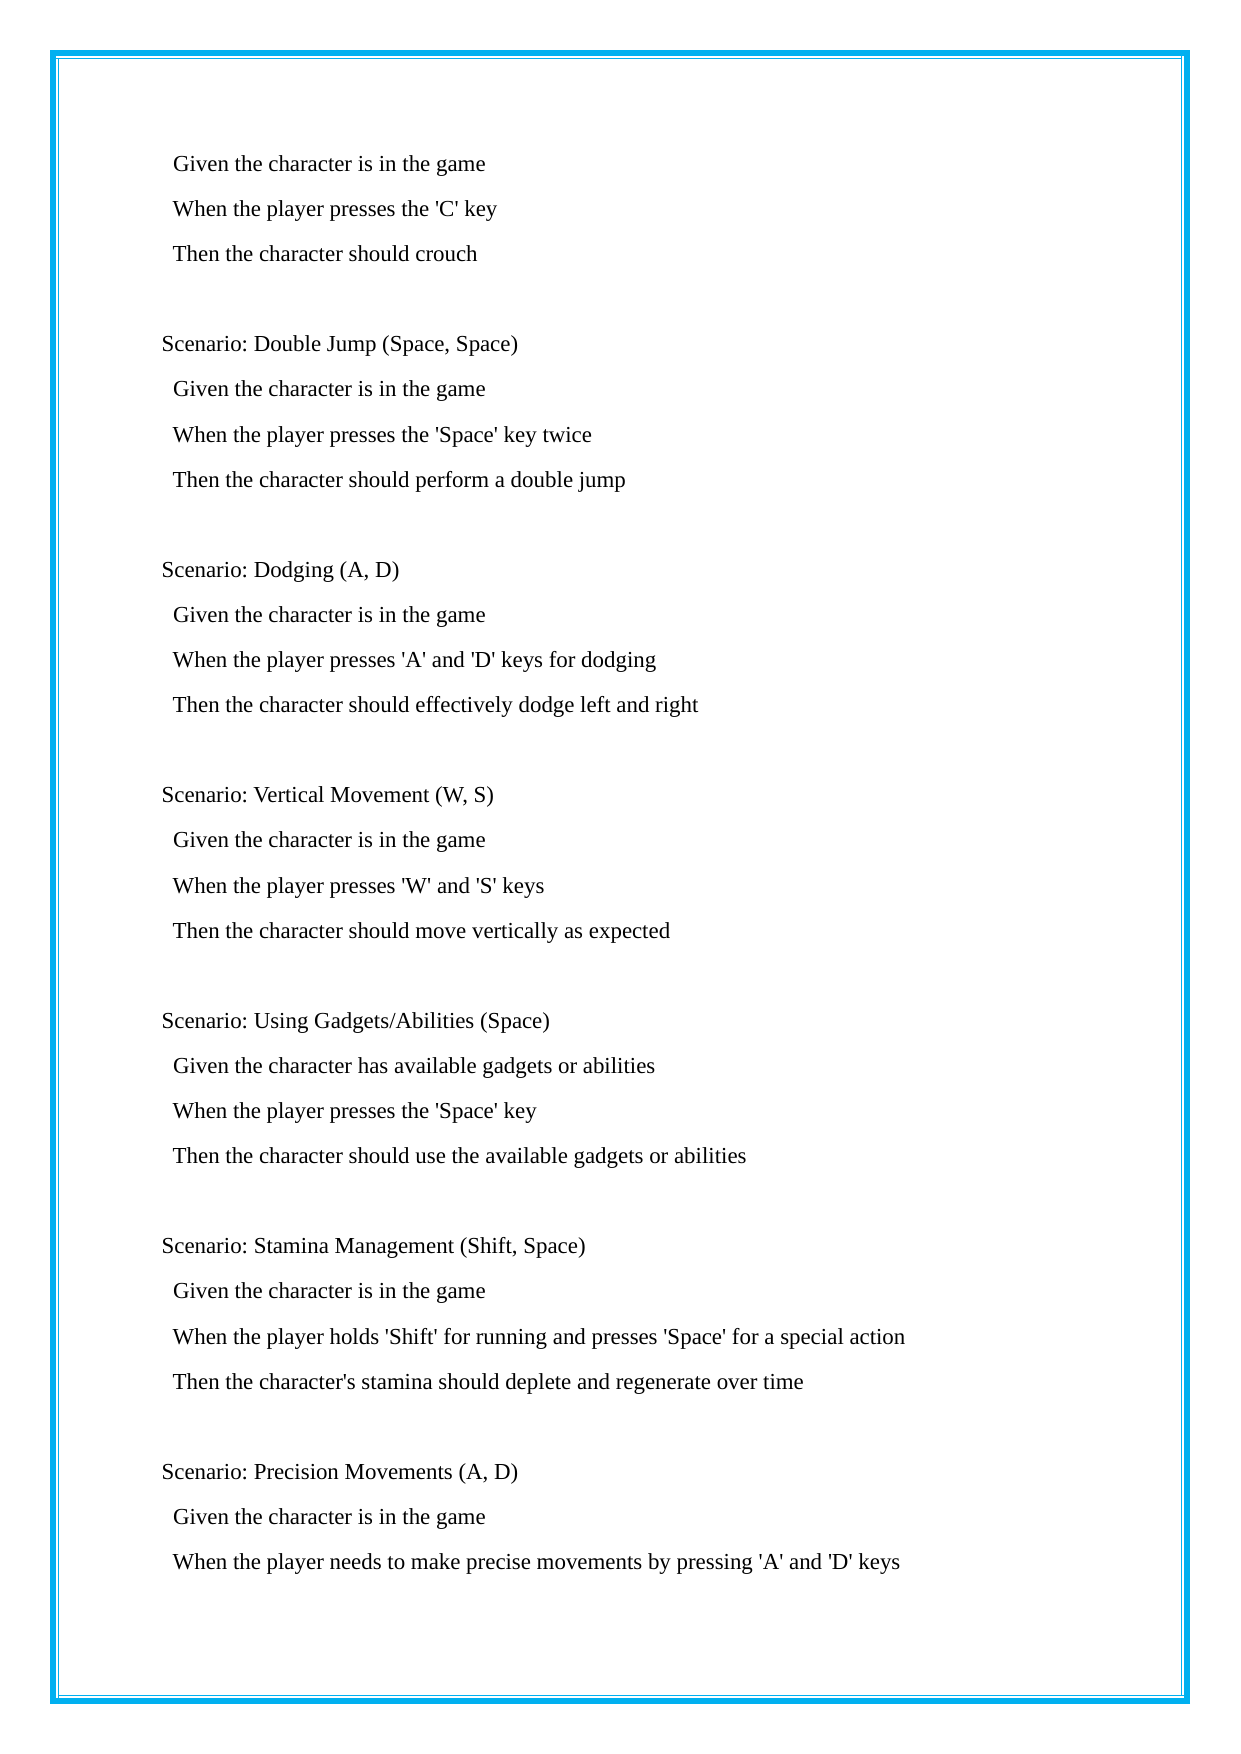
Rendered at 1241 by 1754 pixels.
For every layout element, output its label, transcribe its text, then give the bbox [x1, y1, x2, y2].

text When the player presses 'A' and 'D' keys for dodging [150, 646, 1090, 672]
text Scenario: Dodging (A, D) [150, 556, 1090, 582]
text When the player needs to make precise movements by pressing 'A' and 'D' keys [150, 1548, 1090, 1574]
text Then the character should use the available gadgets or abilities [150, 1142, 1090, 1169]
text When the player presses the 'Space' key [150, 1097, 1090, 1123]
text Scenario: Vertical Movement (W, S) [150, 781, 1090, 808]
text Given the character is in the game [150, 1503, 1090, 1529]
text Given the character has available gadgets or abilities [150, 1052, 1090, 1078]
text Given the character is in the game [150, 150, 1090, 176]
text Given the character is in the game [150, 601, 1090, 627]
text Given the character is in the game [150, 827, 1090, 853]
text When the player presses the 'C' key [150, 195, 1090, 221]
text Then the character should crouch [150, 240, 1090, 267]
text Then the character should perform a double jump [150, 466, 1090, 492]
text Scenario: Double Jump (Space, Space) [150, 330, 1090, 357]
text Given the character is in the game [150, 376, 1090, 402]
text When the player presses the 'Space' key twice [150, 421, 1090, 447]
text Scenario: Stamina Management (Shift, Space) [150, 1232, 1090, 1259]
text Scenario: Precision Movements (A, D) [150, 1458, 1090, 1484]
text Scenario: Using Gadgets/Abilities (Space) [150, 1007, 1090, 1033]
text When the player holds 'Shift' for running and presses 'Space' for a special action [150, 1323, 1090, 1349]
text Then the character should move vertically as expected [150, 917, 1090, 943]
text When the player presses 'W' and 'S' keys [150, 872, 1090, 898]
text Given the character is in the game [150, 1278, 1090, 1304]
text Then the character should effectively dodge left and right [150, 691, 1090, 718]
text Then the character's stamina should deplete and regenerate over time [150, 1368, 1090, 1394]
